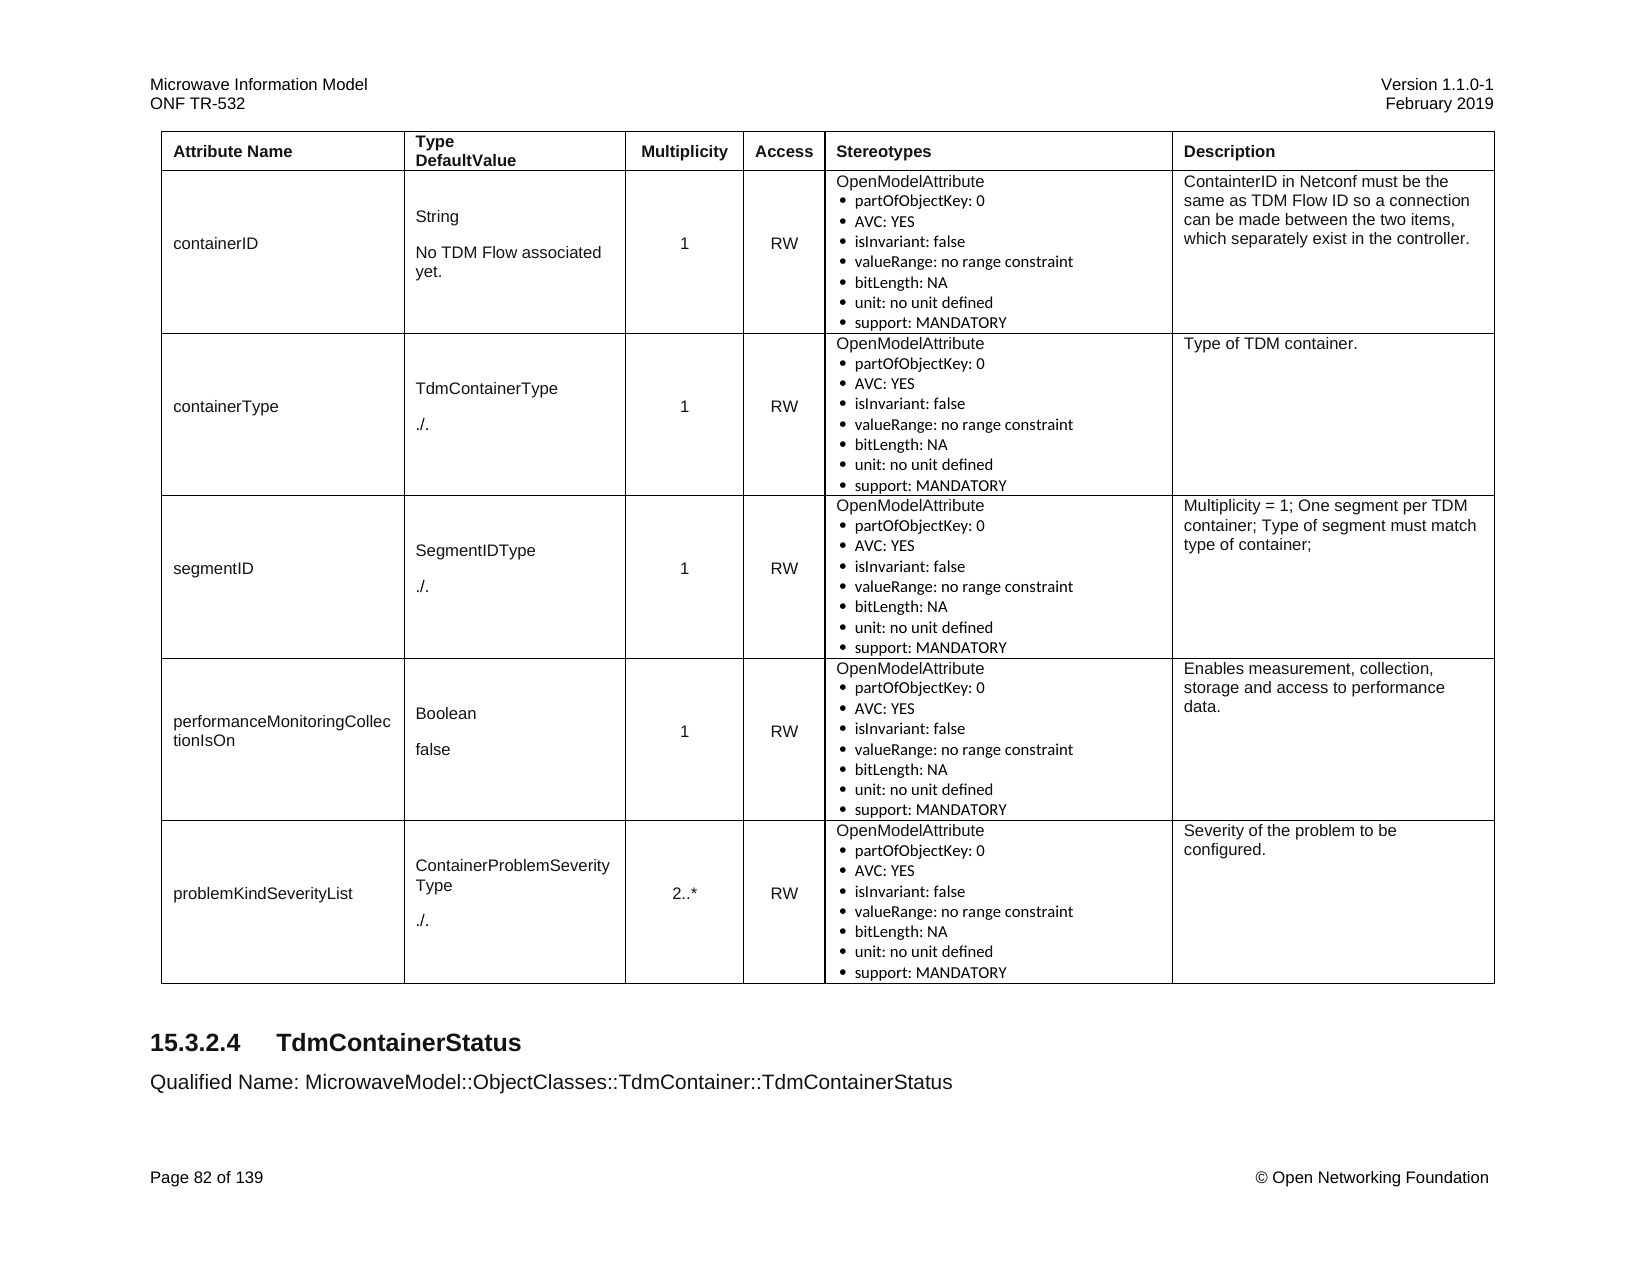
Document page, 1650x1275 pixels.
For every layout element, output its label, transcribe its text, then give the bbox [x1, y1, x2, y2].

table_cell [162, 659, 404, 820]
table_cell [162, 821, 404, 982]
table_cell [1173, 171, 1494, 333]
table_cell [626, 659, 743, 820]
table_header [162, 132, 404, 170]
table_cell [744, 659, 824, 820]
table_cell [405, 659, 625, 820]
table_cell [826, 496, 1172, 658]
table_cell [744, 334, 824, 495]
subtitle TdmContainerStatus [150, 1028, 1500, 1057]
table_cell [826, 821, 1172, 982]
text Qualified Name: MicrowaveModel::ObjectClasses::TdmContainer::TdmContainerStatus [150, 1069, 1500, 1093]
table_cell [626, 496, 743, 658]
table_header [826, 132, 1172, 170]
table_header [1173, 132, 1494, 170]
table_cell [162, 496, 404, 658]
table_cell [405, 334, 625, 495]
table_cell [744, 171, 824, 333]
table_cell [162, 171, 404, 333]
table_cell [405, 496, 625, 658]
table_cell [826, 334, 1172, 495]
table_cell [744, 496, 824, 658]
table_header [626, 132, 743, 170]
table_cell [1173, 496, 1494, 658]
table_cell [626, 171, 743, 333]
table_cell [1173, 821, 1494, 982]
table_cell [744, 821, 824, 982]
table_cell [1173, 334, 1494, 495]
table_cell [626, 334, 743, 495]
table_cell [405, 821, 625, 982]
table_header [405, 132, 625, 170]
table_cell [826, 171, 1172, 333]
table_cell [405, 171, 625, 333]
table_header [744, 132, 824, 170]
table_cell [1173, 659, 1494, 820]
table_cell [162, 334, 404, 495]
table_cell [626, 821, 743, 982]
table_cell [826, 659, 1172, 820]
